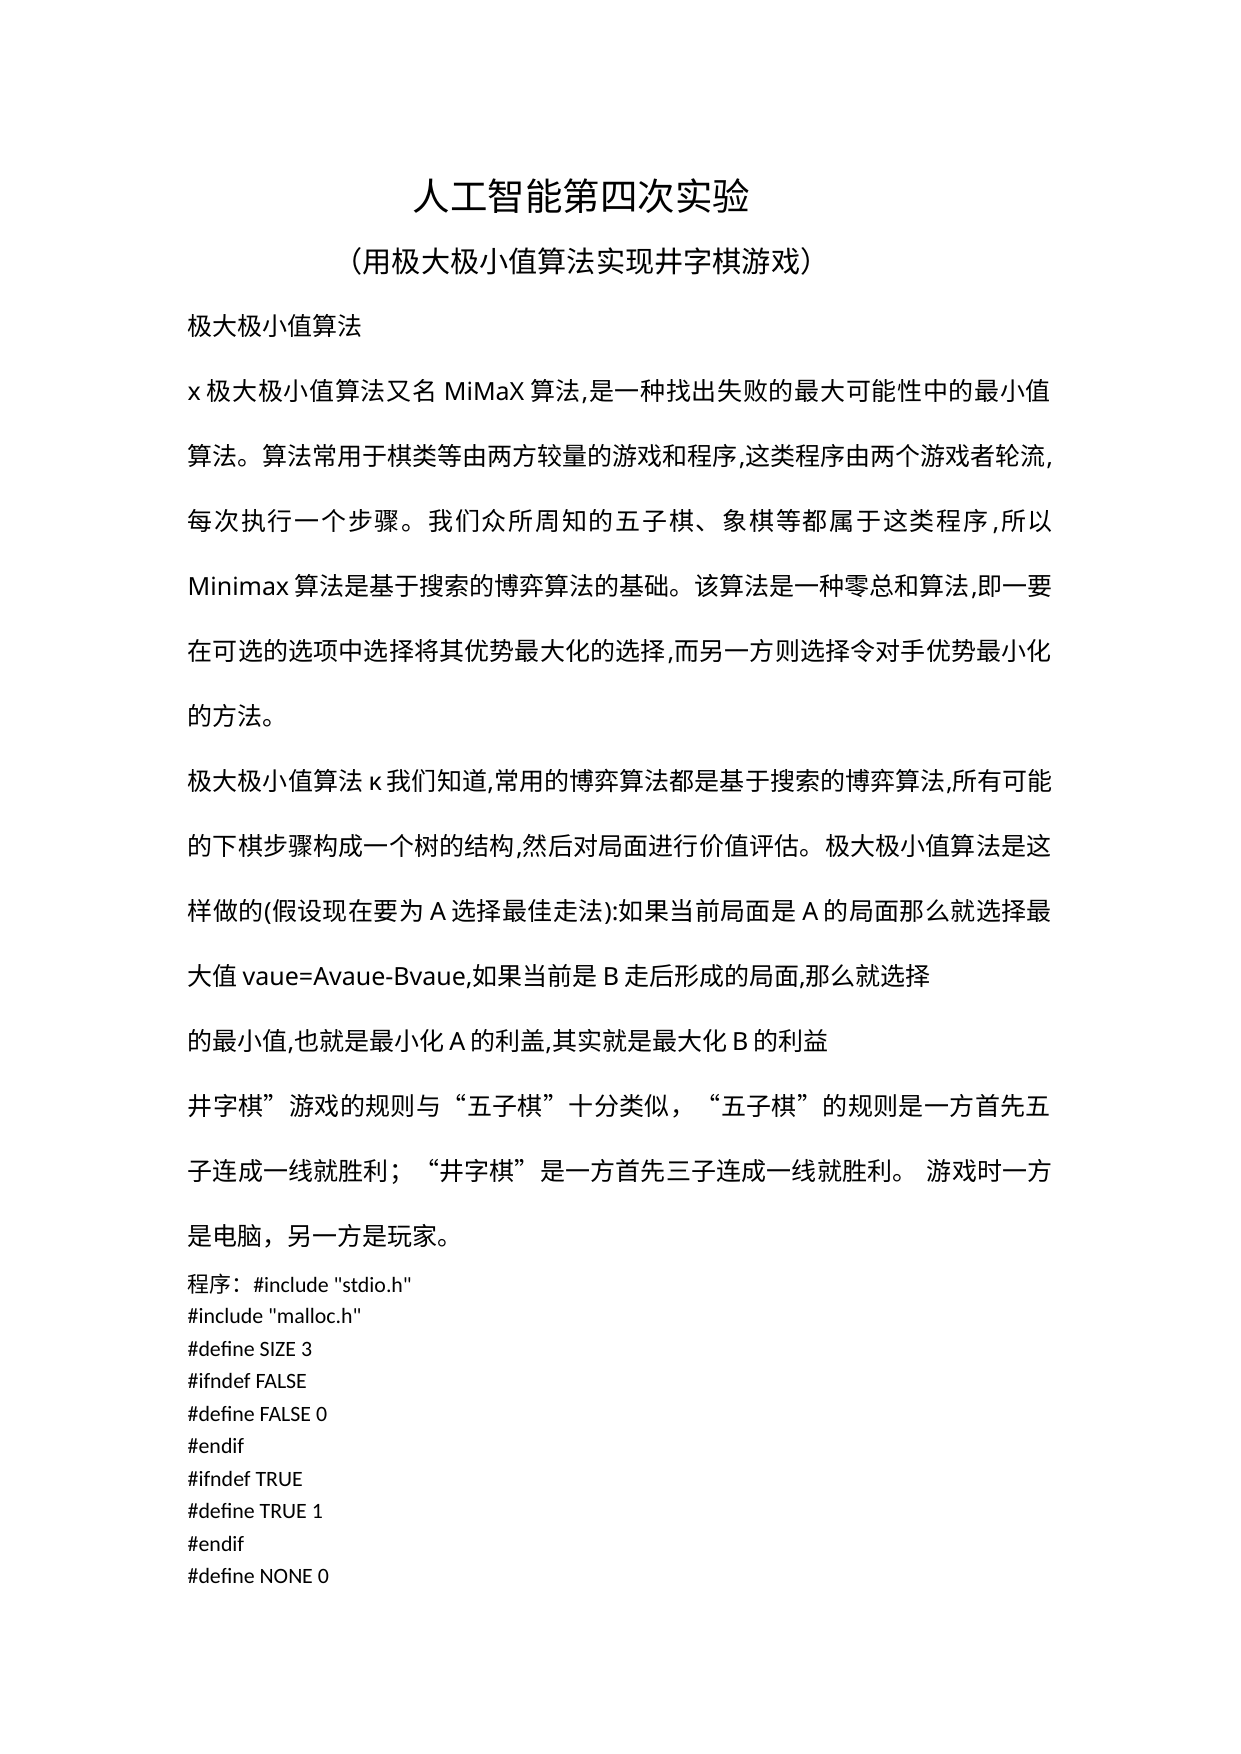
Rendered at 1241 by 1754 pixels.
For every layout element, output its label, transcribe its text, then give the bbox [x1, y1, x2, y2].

text 人工智能第四次实验 [187, 162, 1053, 227]
text #ifndef TRUE [187, 1462, 1053, 1494]
text #define NONE 0 [187, 1559, 1053, 1592]
text 井字棋”游戏的规则与“五子棋”十分类似，“五子棋”的规则是一方首先五子连成一线就胜利；“井字棋”是一方首先三子连成一线就胜利。 游戏时一方是电脑，另一方是玩家。 [187, 1072, 1053, 1267]
text #define FALSE 0 [187, 1397, 1053, 1429]
text #include "malloc.h" [187, 1299, 1053, 1332]
text #ifndef FALSE [187, 1364, 1053, 1397]
text 程序：#include "stdio.h" [187, 1267, 1053, 1299]
text #endif [187, 1527, 1053, 1559]
text #endif [187, 1429, 1053, 1462]
text （用极大极小值算法实现井字棋游戏） [187, 227, 1053, 292]
text 极大极小值算法κ我们知道,常用的博弈算法都是基于搜索的博弈算法,所有可能的下棋步骤构成一个树的结构,然后对局面进行价值评估。极大极小值算法是这样做的(假设现在要为A选择最佳走法):如果当前局面是A的局面那么就选择最大值vaue=Avaue-Bvaue,如果当前是B走后形成的局面,那么就选择 [187, 747, 1053, 1007]
text 的最小值,也就是最小化A的利盖,其实就是最大化B的利益 [187, 1007, 1053, 1072]
text 极大极小值算法 x极大极小值算法又名MiMaX算法,是一种找出失败的最大可能性中的最小值算法。算法常用于棋类等由两方较量的游戏和程序,这类程序由两个游戏者轮流,每次执行一个步骤。我们众所周知的五子棋、象棋等都属于这类程序,所以Minimax算法是基于搜索的博弈算法的基础。该算法是一种零总和算法,即一要在可选的选项中选择将其优势最大化的选择,而另一方则选择令对手优势最小化的方法。 [187, 292, 1053, 747]
text #define TRUE 1 [187, 1494, 1053, 1527]
text #define SIZE 3 [187, 1332, 1053, 1364]
